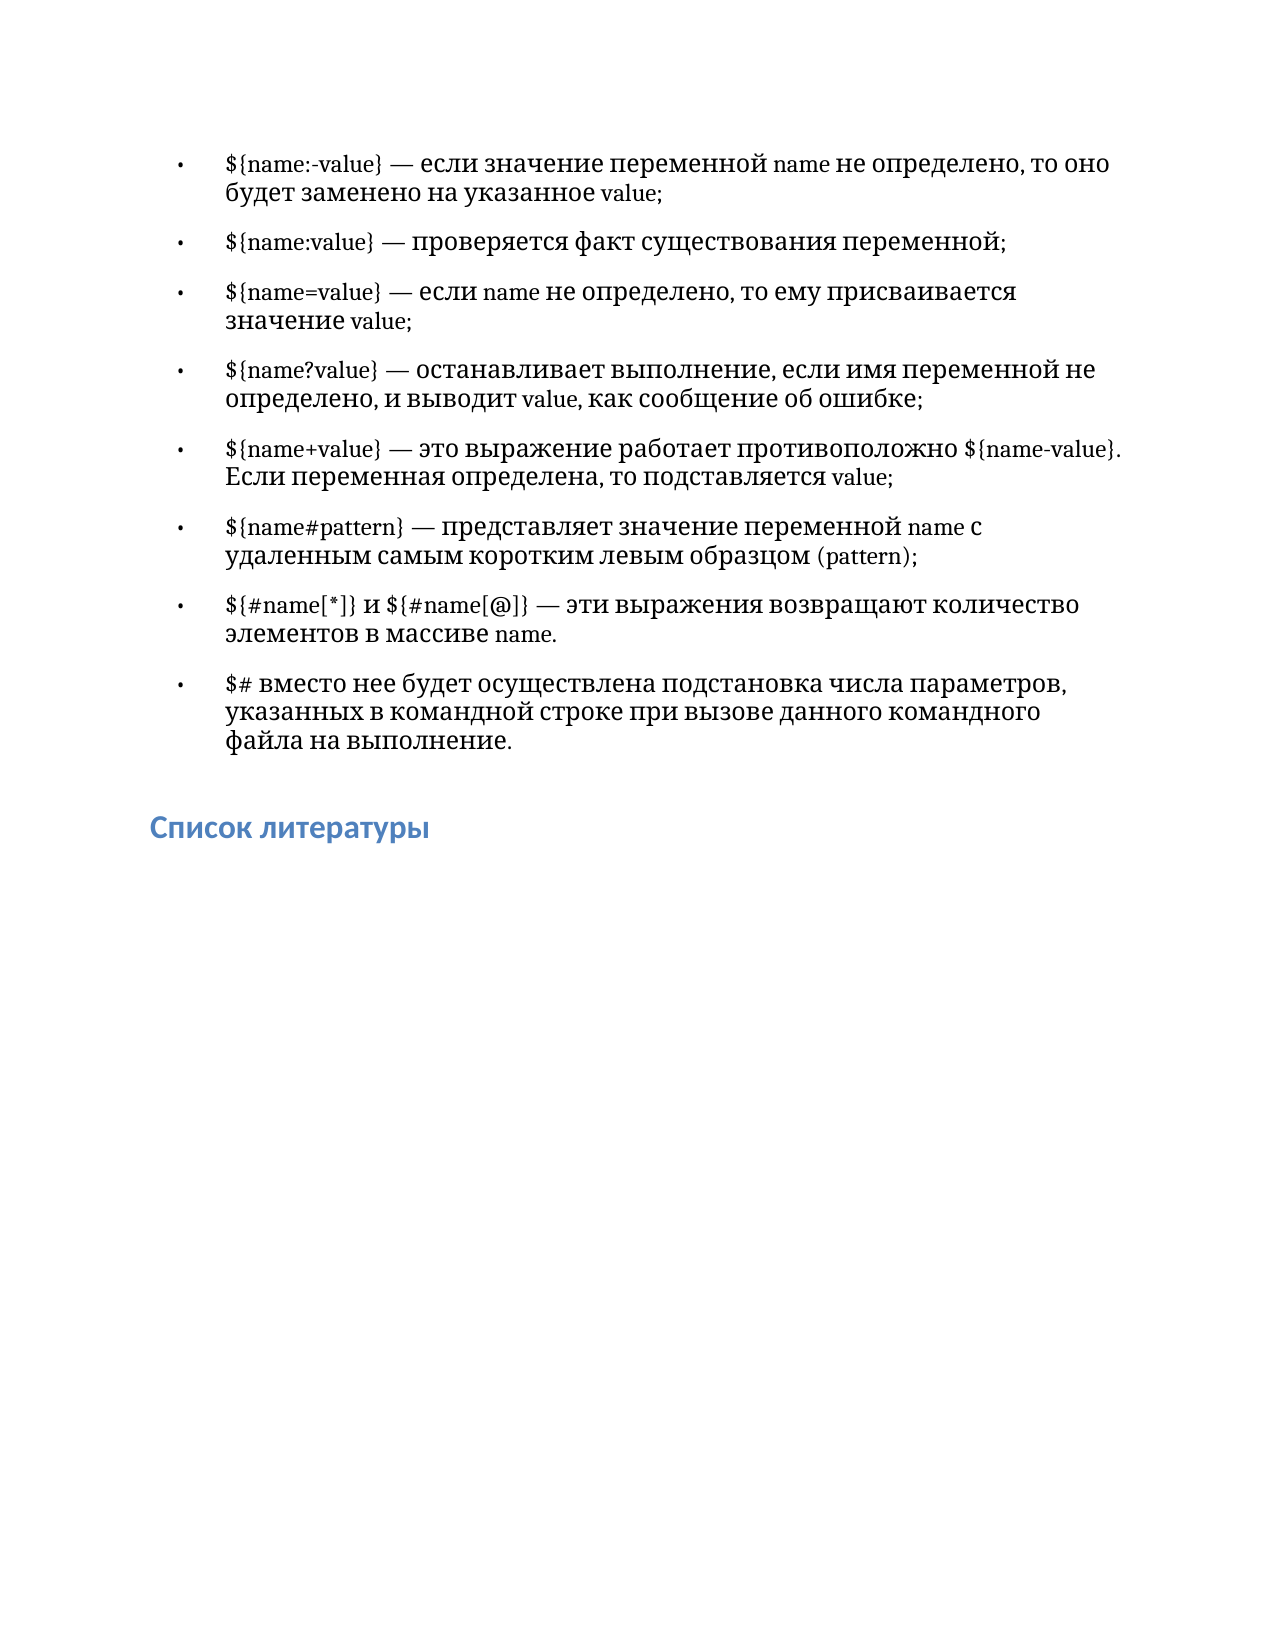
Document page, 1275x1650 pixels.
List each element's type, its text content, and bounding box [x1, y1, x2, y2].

list ${name#pattern} — представляет значение переменной name с удаленным самым коротким левым образцом (pattern); [175, 513, 1125, 570]
list ${name+value} — это выражение работает противоположно ${name-value}. Если переменная определена, то подставляется value; [175, 434, 1125, 492]
list $# вместо нее будет осуществлена подстановка числа параметров, указанных в командной строке при вызове данного командного файла на выполнение. [175, 669, 1125, 756]
list ${name?value} — останавливает выполнение, если имя переменной не определено, и выводит value, как сообщение об ошибке; [175, 356, 1125, 414]
list ${name=value} — если name не определено, то ему присваивается значение value; [175, 278, 1125, 335]
list ${name:-value} — если значение переменной name не определено, то оно будет заменено на указанное value; [175, 150, 1125, 207]
subtitle Список литературы [150, 806, 1125, 847]
list ${name:value} — проверяется факт существования переменной; [175, 228, 1125, 257]
list ${#name[*]} и ${#name[@]} — эти выражения возвращают количество элементов в массиве name. [175, 591, 1125, 649]
